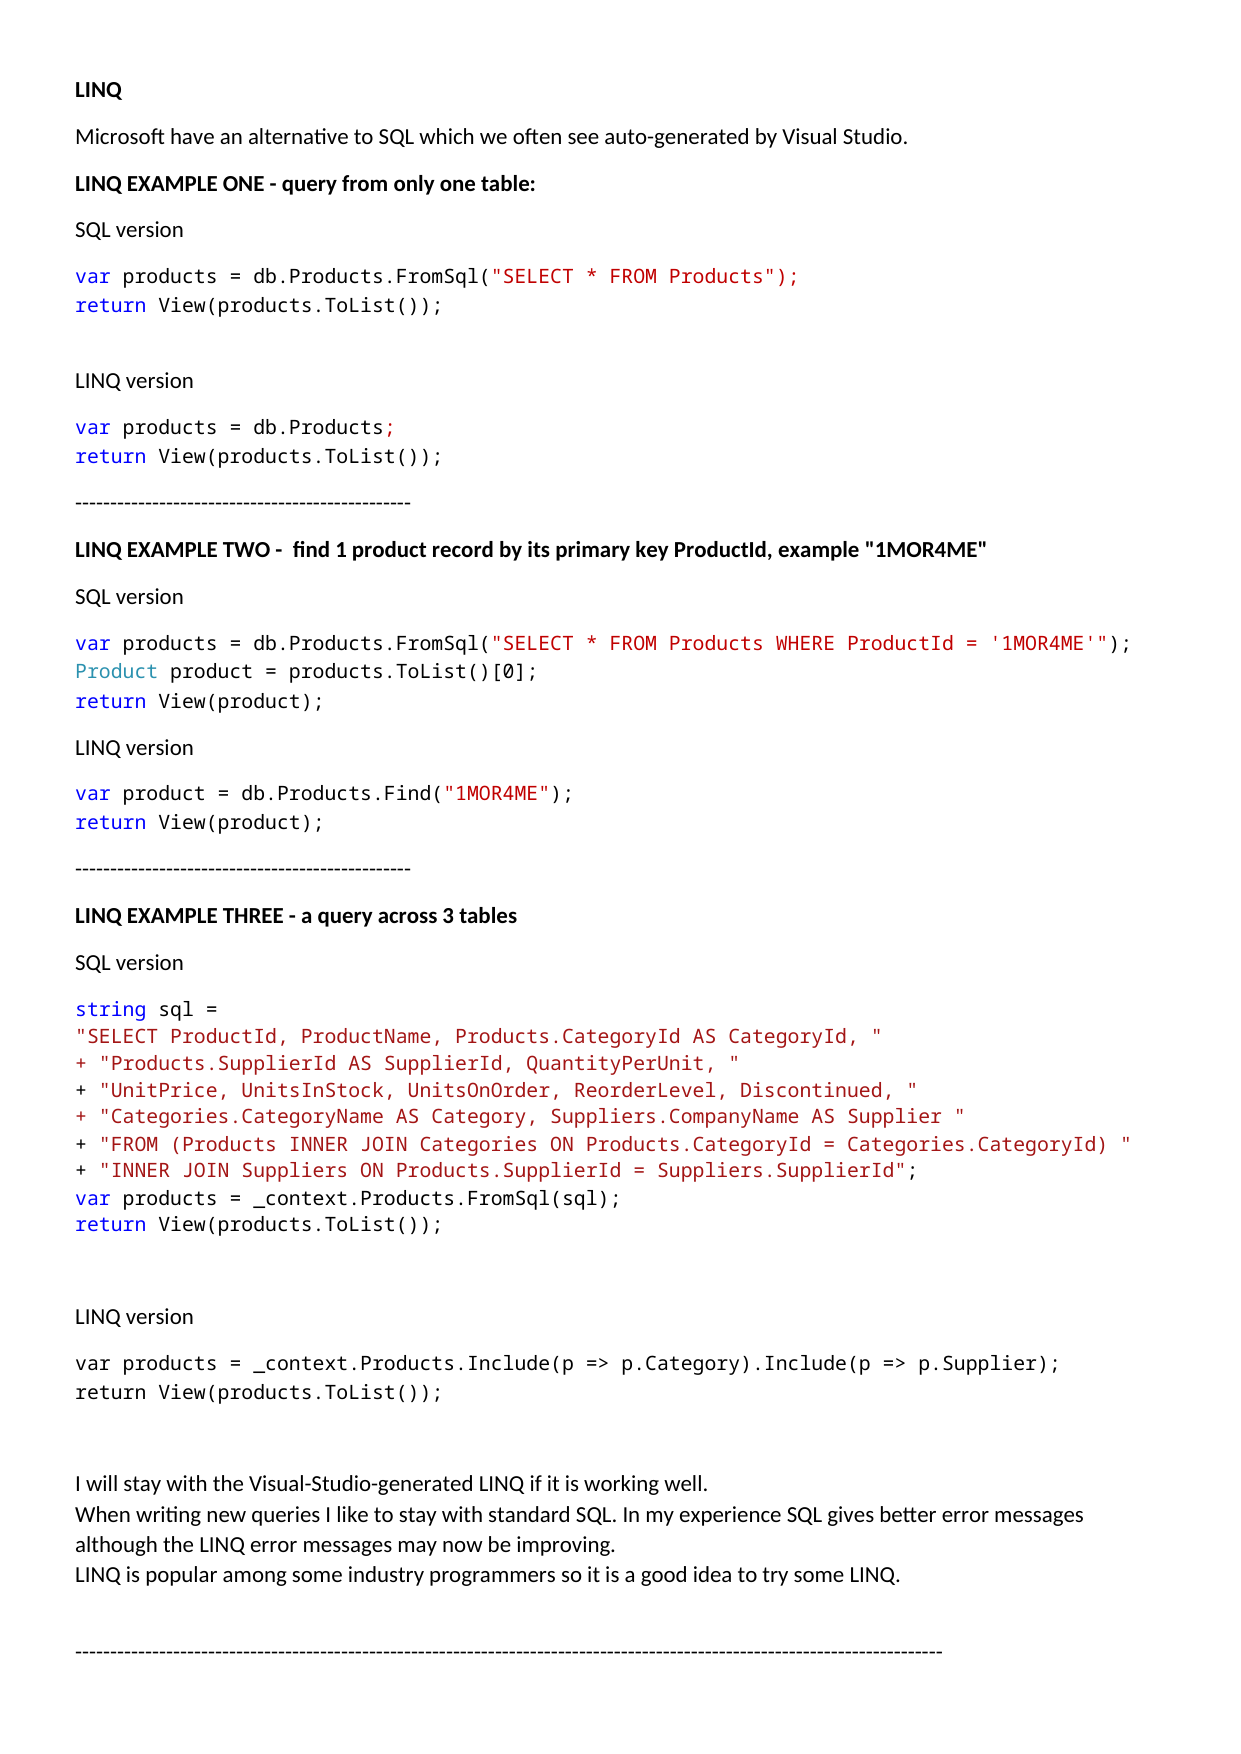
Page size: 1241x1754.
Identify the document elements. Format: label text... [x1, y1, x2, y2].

text LINQ [75, 75, 1165, 103]
text ---------------------------------------------------------------------------------------------------------------------------- [75, 1637, 1165, 1665]
text LINQ version [75, 337, 1165, 394]
text var products = db.Products.FromSql("SELECT * FROM Products WHERE ProductId = '1MOR4ME'"); Product product = products.ToList()[0]; return View(product); [75, 629, 1165, 714]
text I will stay with the Visual-Studio-generated LINQ if it is working well. When writing new queries I like to stay with standard SQL. In my experience SQL gives better error messages although the LINQ error messages may now be improving. LINQ is popular among some industry programmers so it is a good idea to try some LINQ. [75, 1469, 1165, 1618]
text var products = db.Products; return View(products.ToList()); [75, 413, 1165, 469]
text var product = db.Products.Find("1MOR4ME"); return View(product); [75, 779, 1165, 836]
text string sql = [75, 995, 1165, 1022]
text SQL version [75, 216, 1165, 244]
text ------------------------------------------------ [75, 488, 1165, 516]
text LINQ version [75, 733, 1165, 761]
text SQL version [75, 948, 1165, 976]
text var products = db.Products.FromSql("SELECT * FROM Products"); return View(products.ToList()); [75, 262, 1165, 318]
text ------------------------------------------------ [75, 854, 1165, 882]
text + "FROM (Products INNER JOIN Categories ON Products.CategoryId = Categories.CategoryId) " [75, 1130, 1165, 1157]
text var products = _context.Products.FromSql(sql); [75, 1184, 1165, 1211]
text + "INNER JOIN Suppliers ON Products.SupplierId = Suppliers.SupplierId"; [75, 1157, 1165, 1184]
text + "Products.SupplierId AS SupplierId, QuantityPerUnit, " [75, 1049, 1165, 1076]
text SQL version [75, 582, 1165, 610]
text return View(products.ToList()); [75, 1211, 1165, 1238]
text Microsoft have an alternative to SQL which we often see auto-generated by Visual Studio. [75, 122, 1165, 150]
text + "Categories.CategoryName AS Category, Suppliers.CompanyName AS Supplier " [75, 1103, 1165, 1130]
text LINQ EXAMPLE ONE - query from only one table: [75, 169, 1165, 197]
text LINQ EXAMPLE THREE - a query across 3 tables [75, 901, 1165, 929]
text + "UnitPrice, UnitsInStock, UnitsOnOrder, ReorderLevel, Discontinued, " [75, 1076, 1165, 1103]
text var products = _context.Products.Include(p => p.Category).Include(p => p.Supplier); return View(products.ToList()); [75, 1349, 1165, 1405]
text "SELECT ProductId, ProductName, Products.CategoryId AS CategoryId, " [75, 1022, 1165, 1049]
text LINQ EXAMPLE TWO - find 1 product record by its primary key ProductId, example "1MOR4ME" [75, 535, 1165, 563]
text LINQ version [75, 1302, 1165, 1330]
